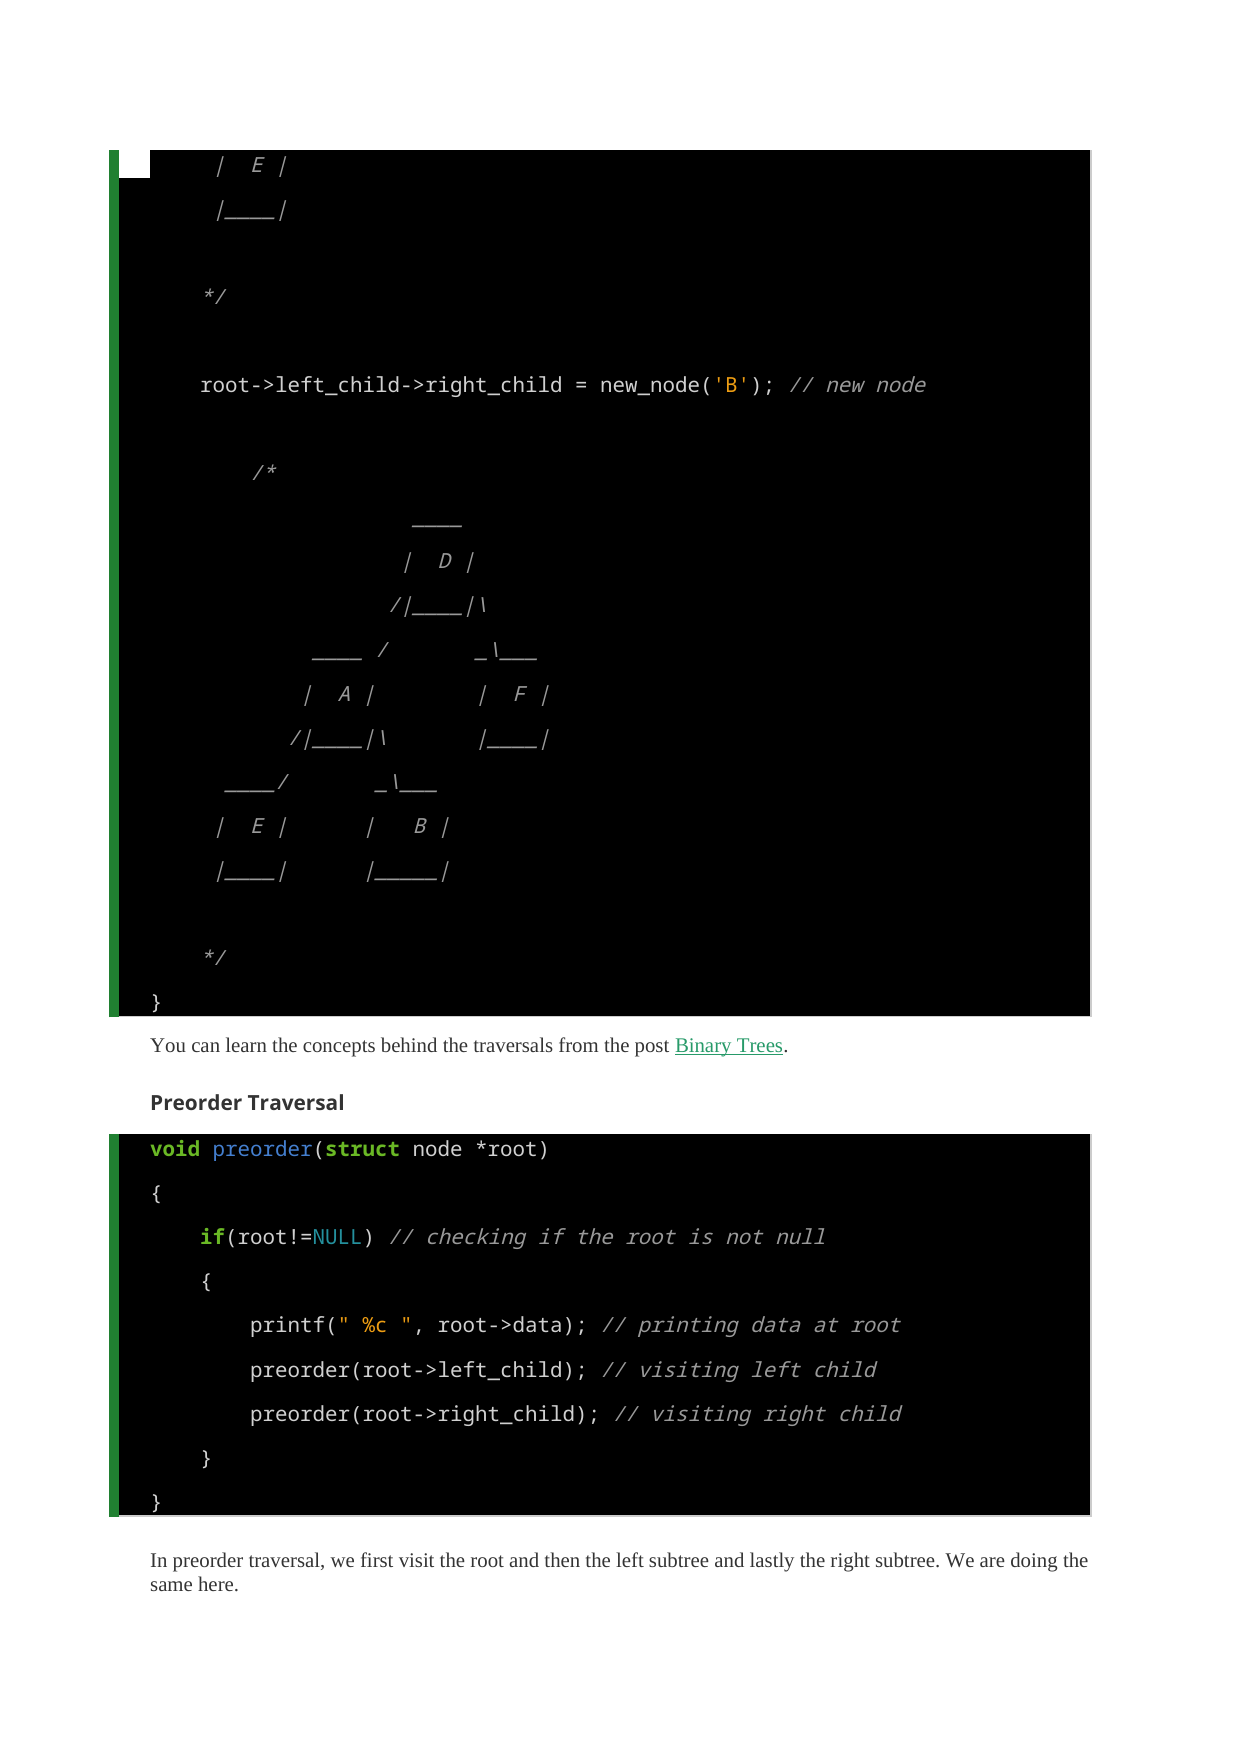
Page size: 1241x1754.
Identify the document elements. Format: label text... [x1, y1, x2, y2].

text /* [119, 458, 1090, 487]
text You can learn the concepts behind the traversals from the post Binary Trees. [150, 1033, 1090, 1057]
text ____ / _\___ [119, 635, 1090, 663]
text } [119, 987, 1090, 1016]
text */ [119, 943, 1090, 972]
text /|____|\ [119, 591, 1090, 619]
text } [119, 1487, 1090, 1515]
text { [119, 1267, 1090, 1295]
text | E | [150, 150, 1090, 178]
subtitle Preorder Traversal [150, 1088, 1090, 1117]
text printf(" %c ", root->data); // printing data at root [119, 1311, 1090, 1339]
text ____/ _\___ [119, 767, 1090, 795]
text |____| [119, 194, 1090, 222]
text | D | [119, 547, 1090, 575]
text preorder(root->left_child); // visiting left child [119, 1355, 1090, 1383]
text /|____|\ |____| [119, 723, 1090, 751]
text In preorder traversal, we first visit the root and then the left subtree and lastly the right subtree. We are doing the same here. [150, 1548, 1090, 1596]
text | E | | B | [119, 811, 1090, 839]
text | A | | F | [119, 679, 1090, 707]
text if(root!=NULL) // checking if the root is not null [119, 1222, 1090, 1251]
text ____ [119, 502, 1090, 531]
text root->left_child->right_child = new_node('B'); // new node [119, 370, 1090, 399]
text { [119, 1178, 1090, 1207]
text } [119, 1443, 1090, 1471]
text preorder(root->right_child); // visiting right child [119, 1399, 1090, 1427]
text |____| |_____| [119, 855, 1090, 883]
text */ [119, 282, 1090, 311]
text void preorder(struct node *root) [119, 1134, 1090, 1163]
